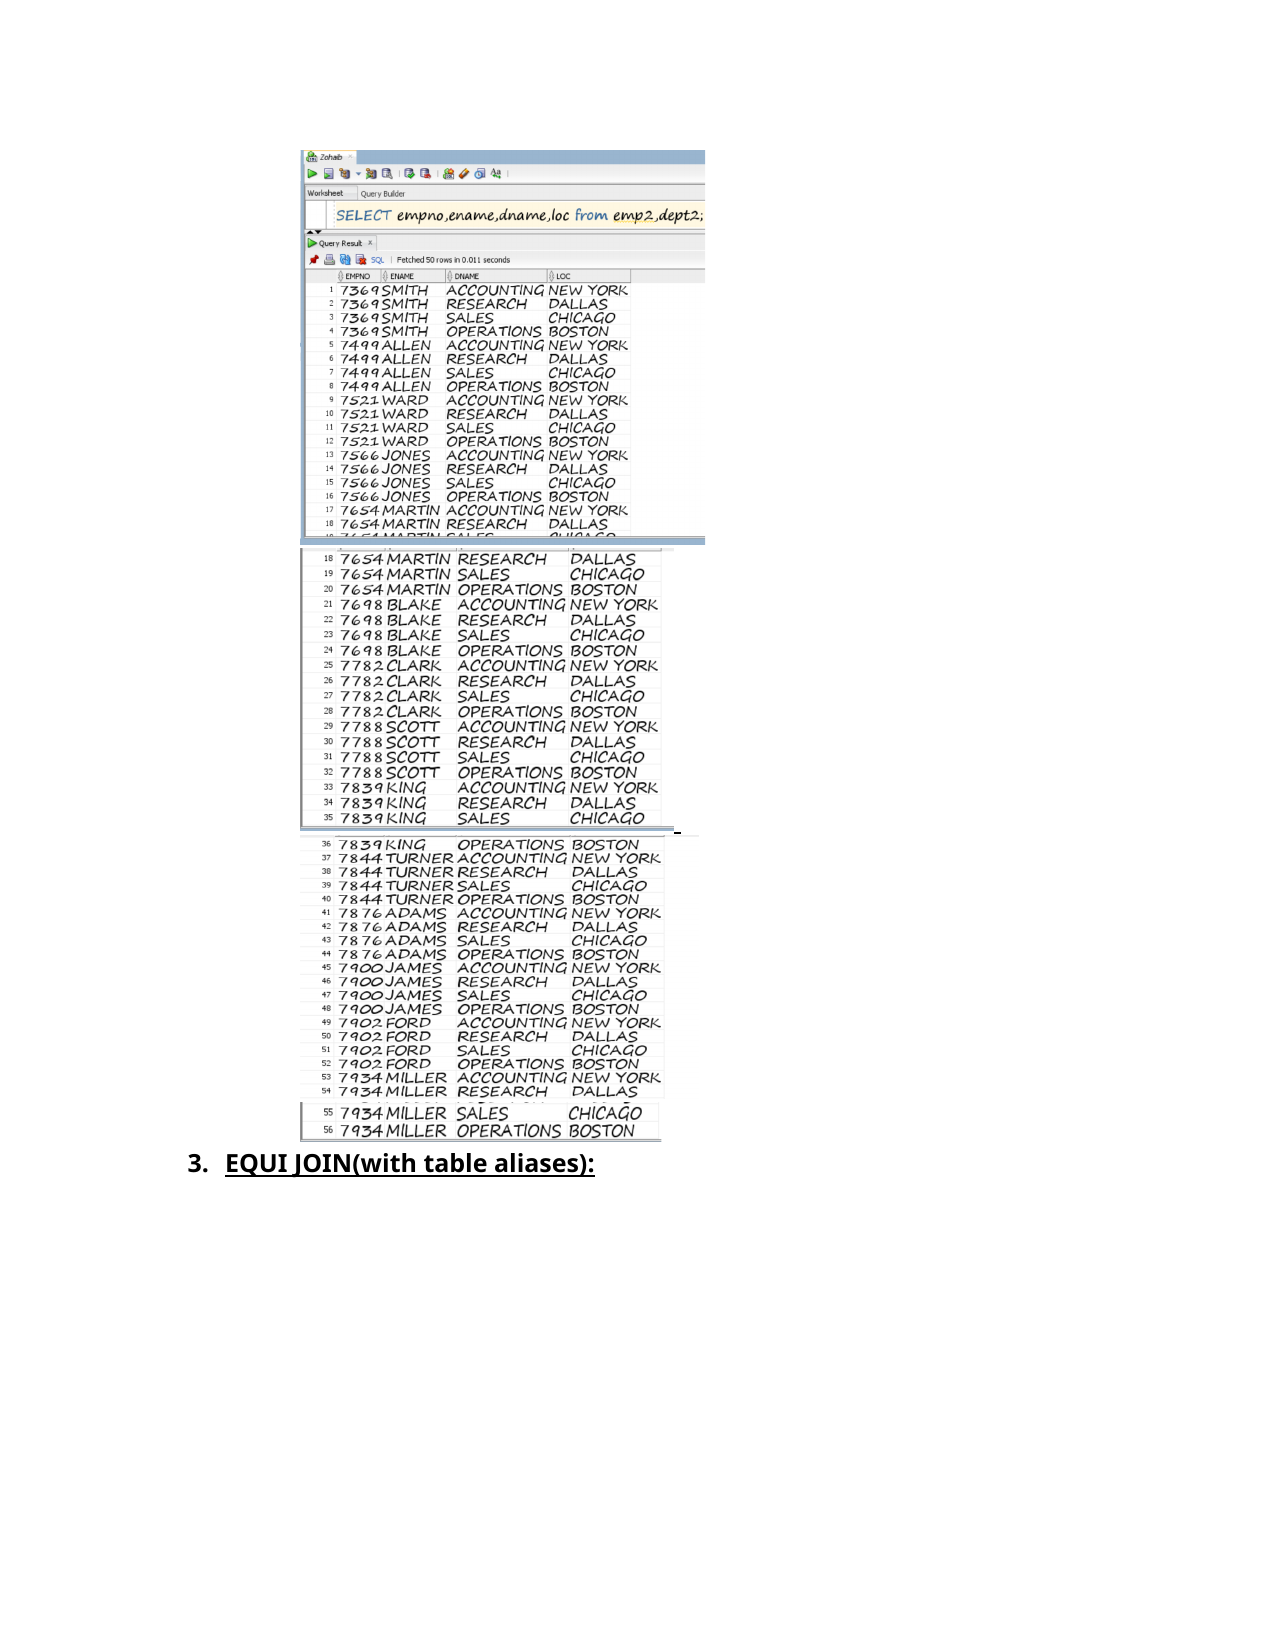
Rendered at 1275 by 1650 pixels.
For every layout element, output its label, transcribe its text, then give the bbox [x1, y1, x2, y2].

list EQUI JOIN(with table aliases): [187, 1146, 1125, 1180]
picture [300, 1102, 662, 1142]
picture [300, 150, 705, 545]
picture [300, 548, 674, 831]
picture [300, 835, 699, 1099]
